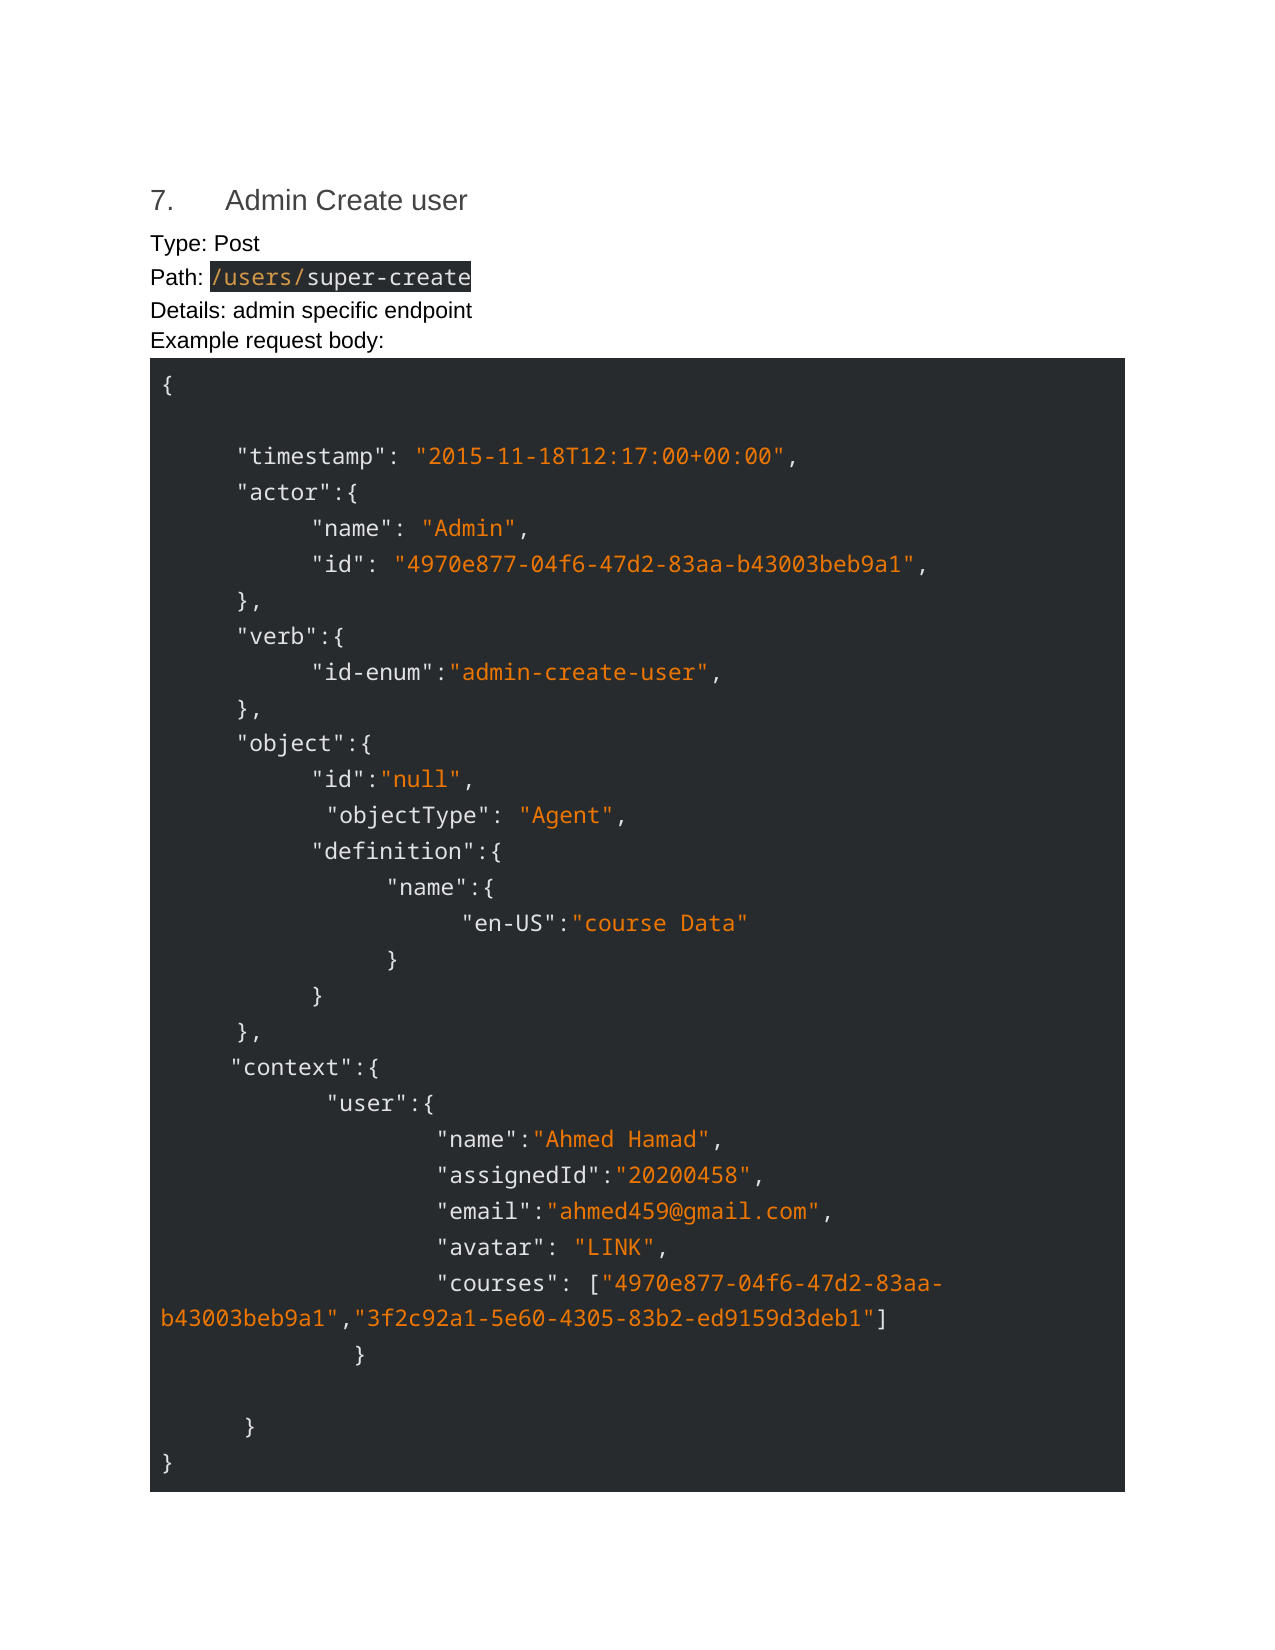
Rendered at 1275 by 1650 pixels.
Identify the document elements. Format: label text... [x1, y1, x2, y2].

subtitle Admin Create user [150, 183, 1125, 217]
text Type: Post Path: /users/super-create [150, 230, 1125, 292]
table_header { "timestamp": "2015-11-18T12:17:00+00:00", "actor":{ "name": "Admin", "id": "4970e877-04f6-47d2-83aa-b43003beb9a1", }, "verb":{ "id-enum":"admin-create-user", }, "object":{ "id":"null", "objectType": "Agent", "definition":{ "name":{ "en-US":"course Data" } } }, "context":{ "user":{ "name":"Ahmed Hamad", "assignedId":"20200458", "email":"ahmed459@gmail.com", "avatar": "LINK", "courses": ["4970e877-04f6-47d2-83aa-b43003beb9a1","3f2c92a1-5e60-4305-83b2-ed9159d3deb1"] } } } [150, 358, 1125, 1492]
text Details: admin specific endpoint Example request body: [150, 297, 1125, 354]
